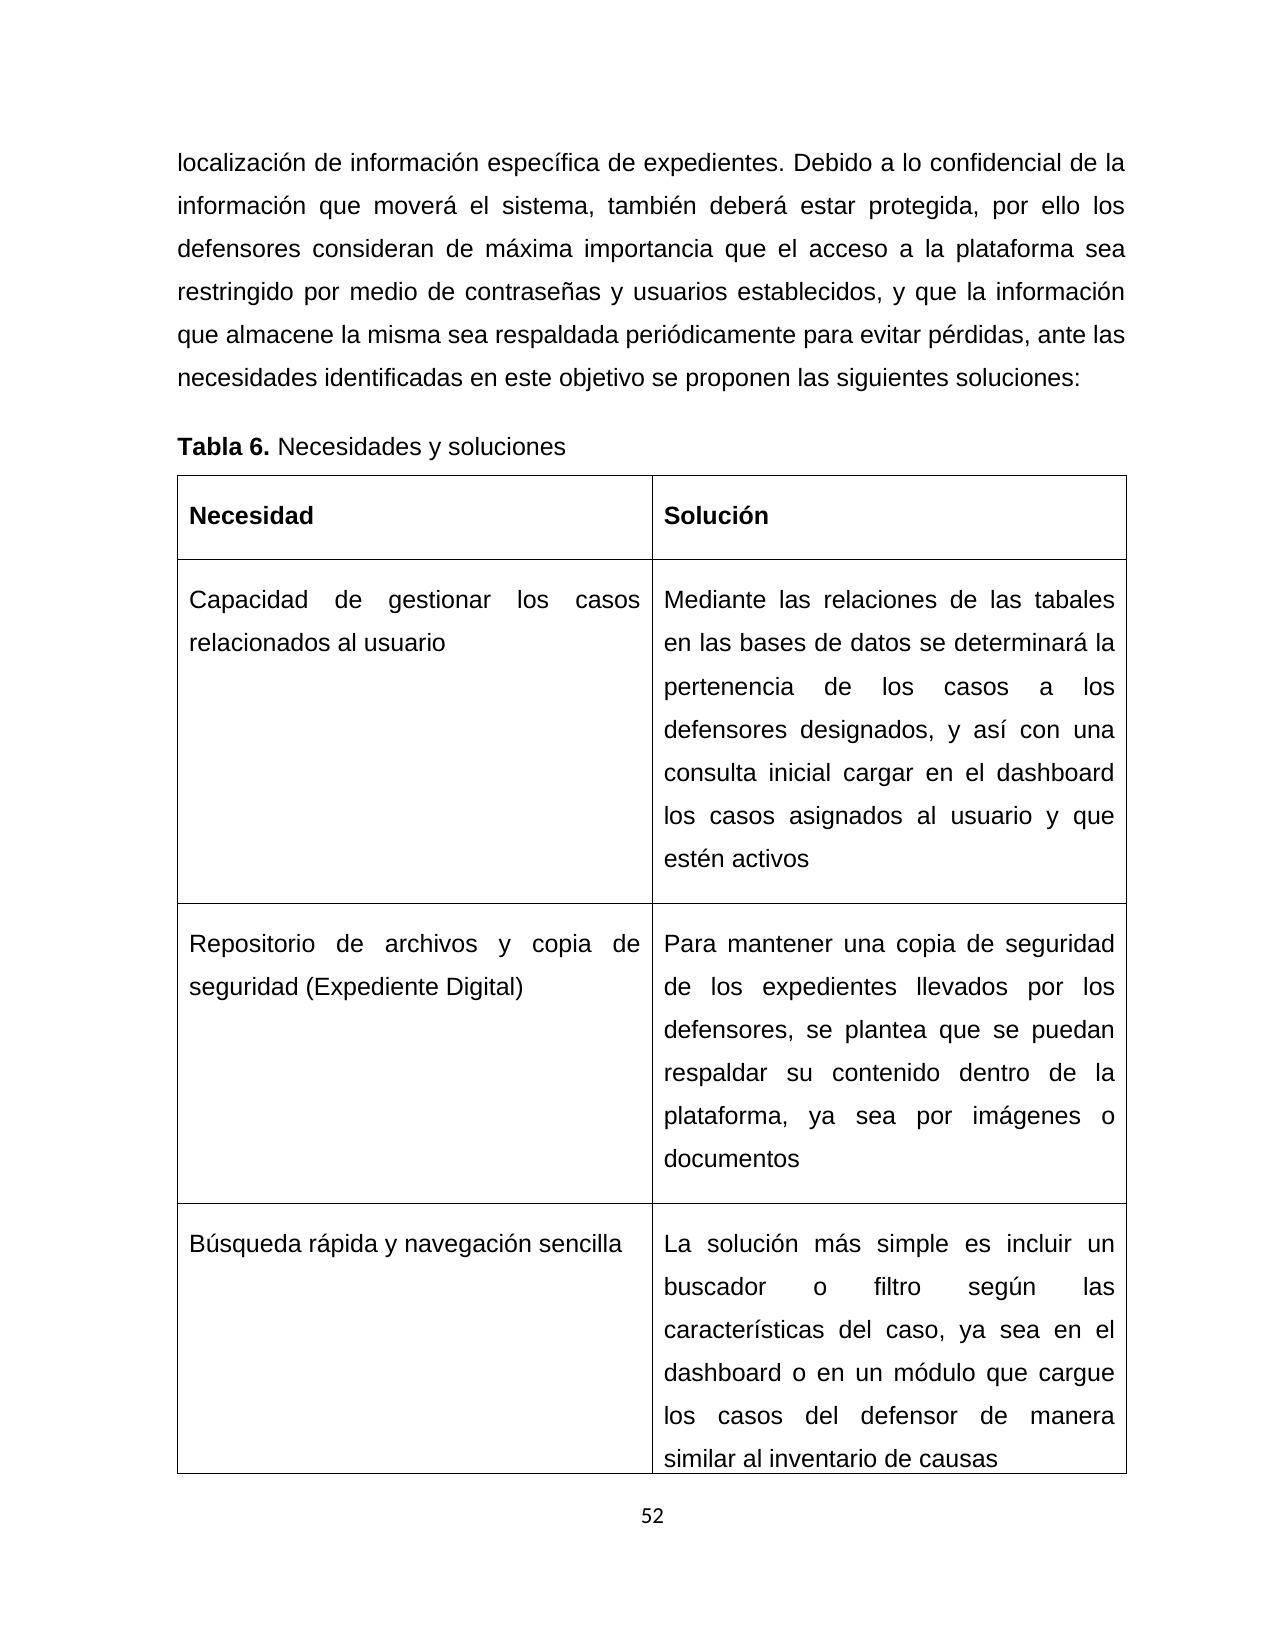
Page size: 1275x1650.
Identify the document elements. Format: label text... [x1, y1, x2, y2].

table_cell Repositorio de archivos y copia de seguridad (Expediente Digital) [178, 904, 652, 1203]
text Tabla 6. Necesidades y soluciones [177, 431, 1127, 460]
table_header Necesidad [178, 476, 652, 559]
table_cell Para mantener una copia de seguridad de los expedientes llevados por los defensores, se plantea que se puedan respaldar su contenido dentro de la plataforma, ya sea por imágenes o documentos [653, 904, 1126, 1203]
table_cell Mediante las relaciones de las tabales en las bases de datos se determinará la pertenencia de los casos a los defensores designados, y así con una consulta inicial cargar en el dashboard los casos asignados al usuario y que estén activos [653, 560, 1126, 902]
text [177, 148, 1127, 392]
table_cell Búsqueda rápida y navegación sencilla [178, 1204, 652, 1473]
table_header Solución [653, 476, 1126, 559]
table_cell Capacidad de gestionar los casos relacionados al usuario [178, 560, 652, 902]
table_cell La solución más simple es incluir un buscador o filtro según las características del caso, ya sea en el dashboard o en un módulo que cargue los casos del defensor de manera similar al inventario de causas [653, 1204, 1126, 1473]
